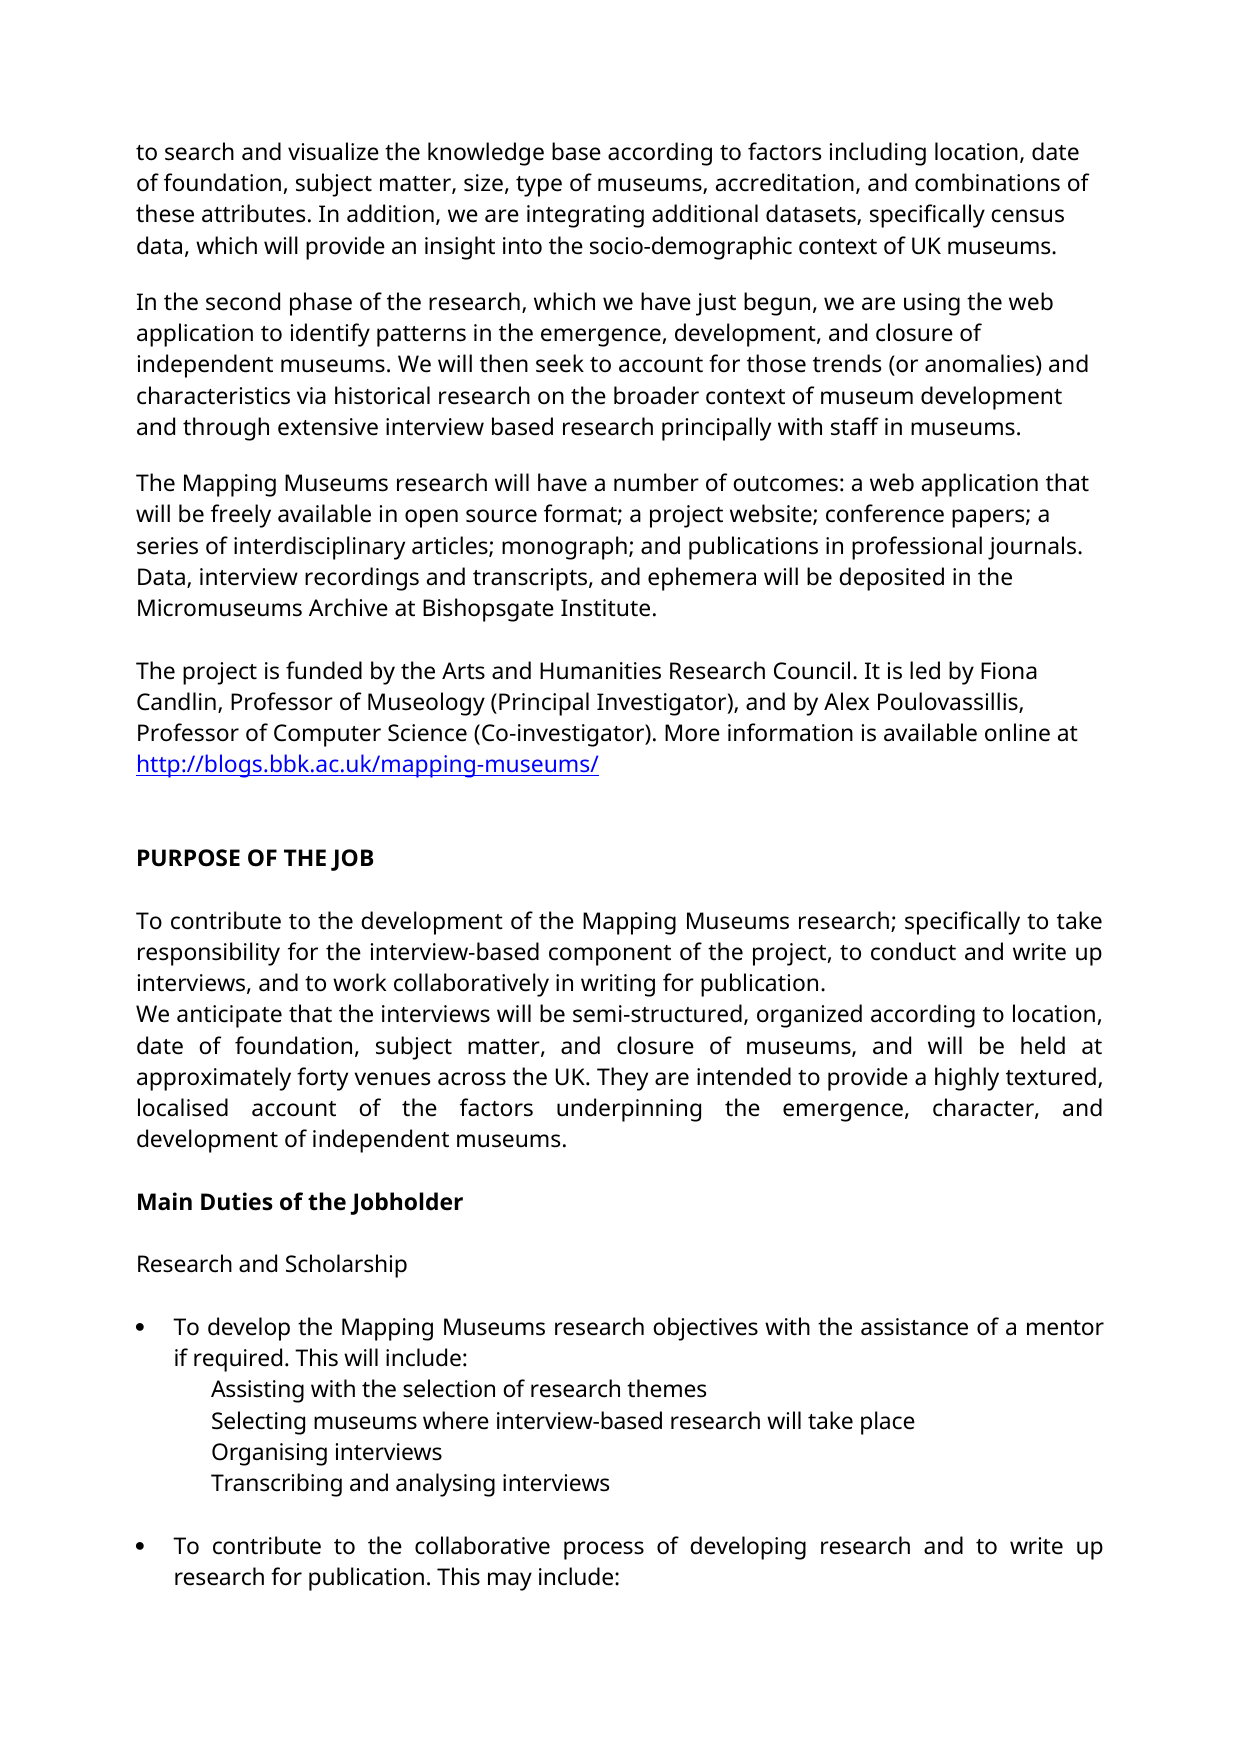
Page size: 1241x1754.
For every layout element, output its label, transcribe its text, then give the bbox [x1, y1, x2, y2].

list To contribute to the collaborative process of developing research and to write up research for publication. This may include: [136, 1529, 1104, 1592]
list To develop the Mapping Museums research objectives with the assistance of a mentor if required. This will include: [136, 1311, 1104, 1373]
text The project is funded by the Arts and Humanities Research Council. It is led by Fiona Candlin, Professor of Museology (Principal Investigator), and by Alex Poulovassillis, Professor of Computer Science (Co-investigator). More information is available online at http://blogs.bbk.ac.uk/mapping-museums/ [136, 654, 1104, 779]
text Selecting museums where interview-based research will take place [211, 1404, 1104, 1436]
text In the second phase of the research, which we have just begun, we are using the web application to identify patterns in the emergence, development, and closure of independent museums. We will then seek to account for those trends (or anomalies) and characteristics via historical research on the broader context of museum development and through extensive interview based research principally with staff in museums. [136, 286, 1104, 442]
text Research and Scholarship [136, 1248, 1104, 1279]
text The Mapping Museums research will have a number of outcomes: a web application that will be freely available in open source format; a project website; conference papers; a series of interdisciplinary articles; monograph; and publications in professional journals. Data, interview recordings and transcripts, and ephemera will be deposited in the Micromuseums Archive at Bishopsgate Institute. [136, 467, 1104, 623]
text Main Duties of the Jobholder [136, 1186, 1104, 1217]
text PURPOSE OF THE JOB [136, 842, 1104, 873]
text Organising interviews [211, 1436, 1104, 1467]
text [136, 136, 1104, 261]
text To contribute to the development of the Mapping Museums research; specifically to take responsibility for the interview-based component of the project, to conduct and write up interviews, and to work collaboratively in writing for publication. [136, 904, 1104, 998]
text Transcribing and analysing interviews [211, 1467, 1104, 1498]
text We anticipate that the interviews will be semi-structured, organized according to location, date of foundation, subject matter, and closure of museums, and will be held at approximately forty venues across the UK. They are intended to provide a highly textured, localised account of the factors underpinning the emergence, character, and development of independent museums. [136, 998, 1104, 1154]
text Assisting with the selection of research themes [211, 1373, 1104, 1404]
